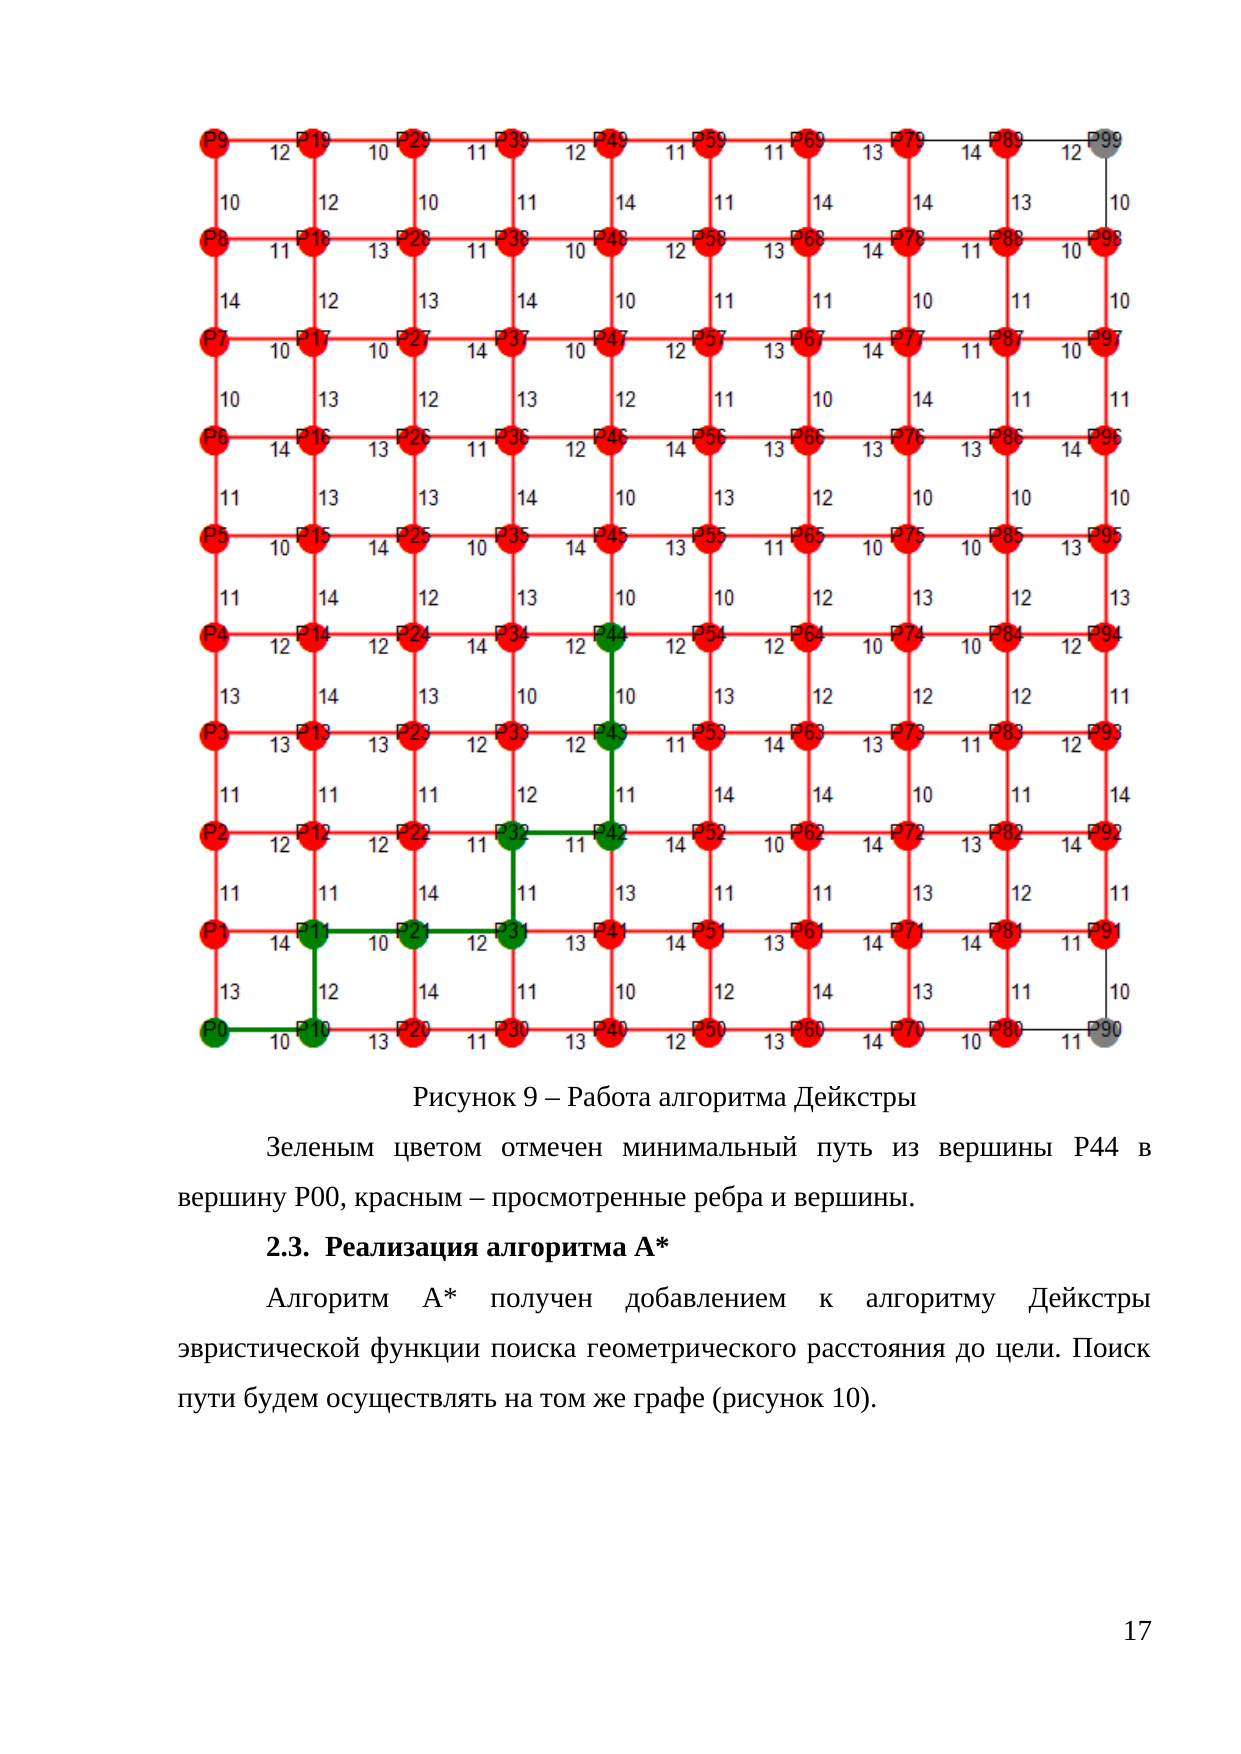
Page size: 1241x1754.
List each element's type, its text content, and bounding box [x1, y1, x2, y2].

text Рисунок 9 – Работа алгоритма Дейкстры [177, 1079, 1152, 1112]
text Алгоритм А* получен добавлением к алгоритму Дейкстры эвристической функции поиска геометрического расстояния до цели. Поиск пути будем осуществлять на том же графе (рисунок 10). [177, 1280, 1152, 1414]
subtitle Реализация алгоритма А* [266, 1229, 1152, 1263]
text Зеленым цветом отмечен минимальный путь из вершины P44 в вершину P00, красным – просмотренные ребра и вершины. [177, 1129, 1152, 1213]
picture [189, 118, 1140, 1062]
